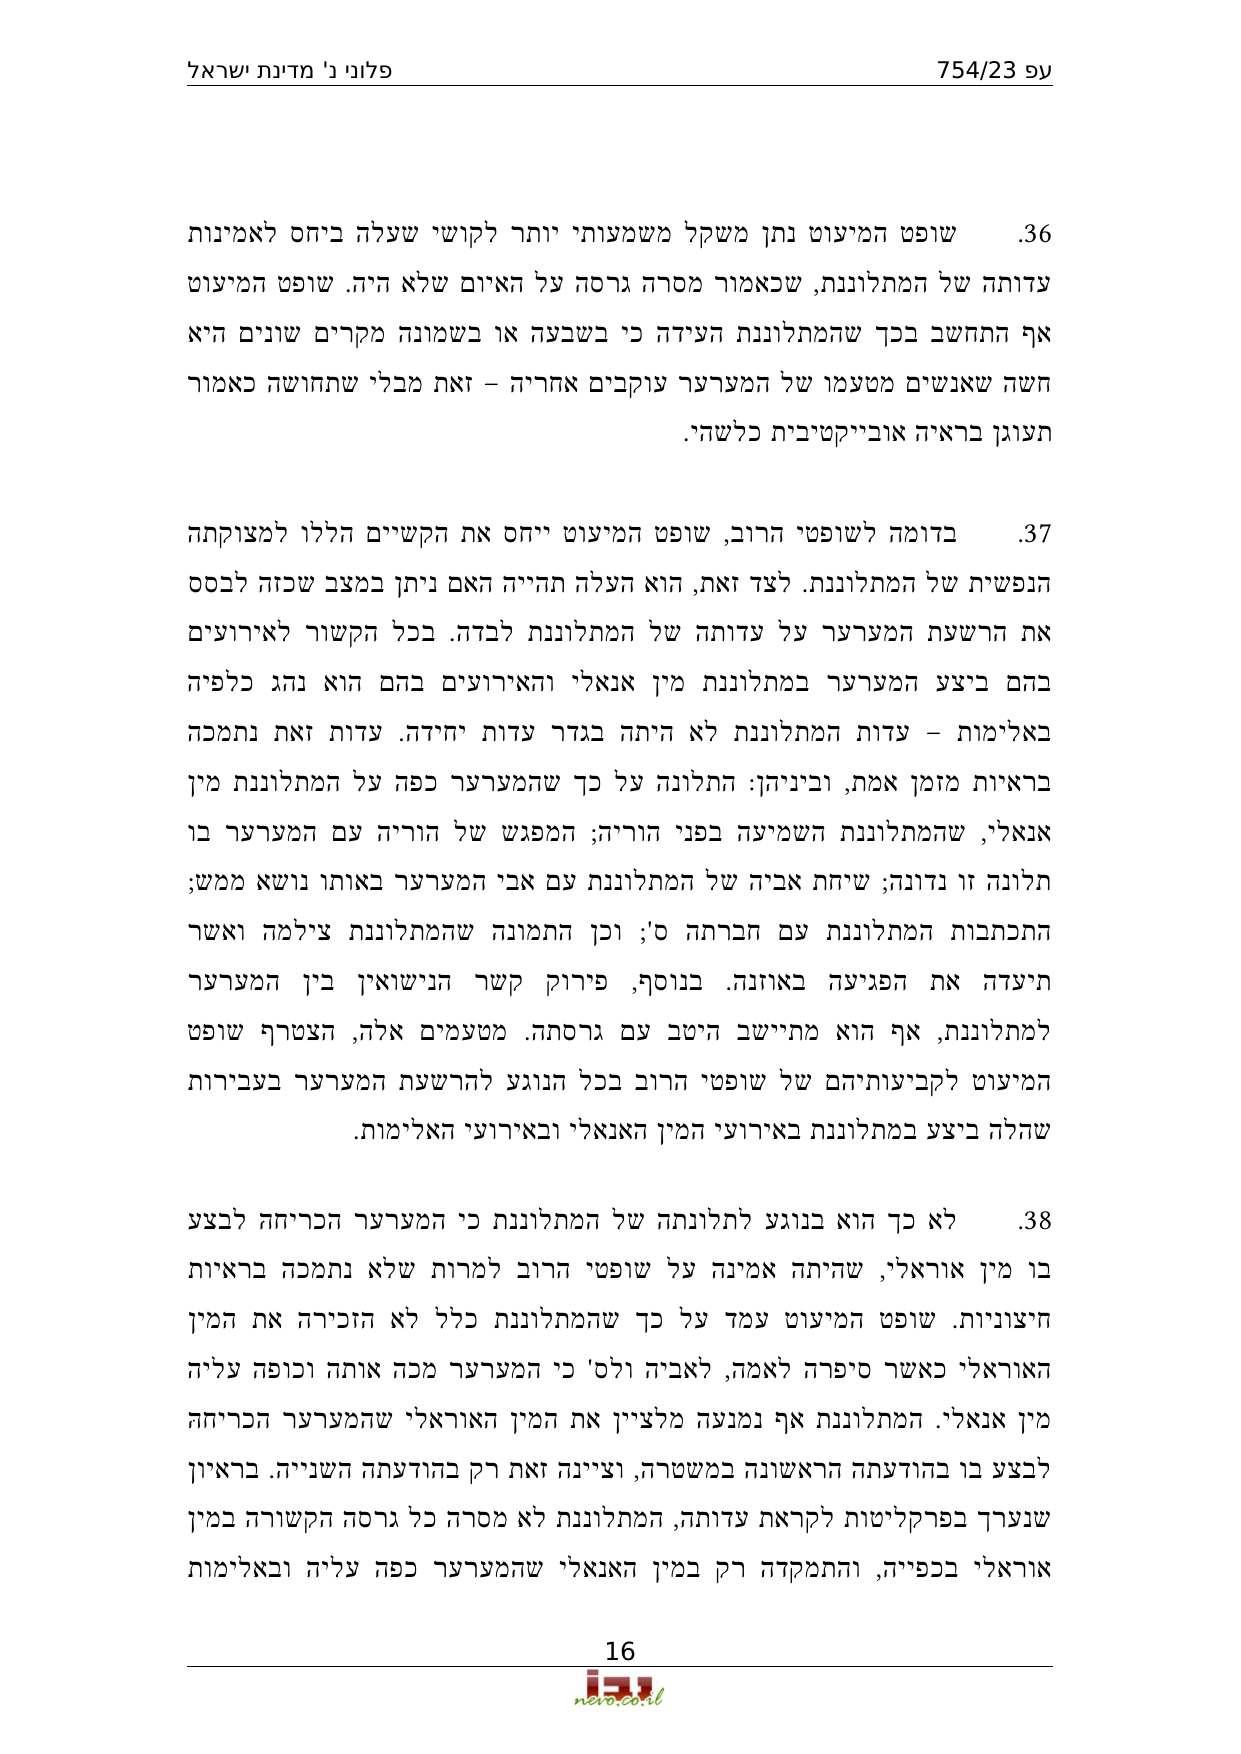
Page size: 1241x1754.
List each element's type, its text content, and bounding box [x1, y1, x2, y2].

list בדומה לשופטי הרוב, שופט המיעוט ייחס את הקשיים הללו למצוקתה הנפשית של המתלוננת. לצד זאת, הוא העלה תהייה האם ניתן במצב שכזה לבסס את הרשעת המערער על עדותה של המתלוננת לבדה. בכל הקשור לאירועים בהם ביצע המערער במתלוננת מין אנאלי והאירועים בהם הוא נהג כלפיה באלימות – עדות המתלוננת לא היתה בגדר עדות יחידה. עדות זאת נתמכה בראיות מזמן אמת, וביניהן: התלונה על כך שהמערער כפה על המתלוננת מין אנאלי, שהמתלוננת השמיעה בפני הוריה; המפגש של הוריה עם המערער בו תלונה זו נדונה; שיחת אביה של המתלוננת עם אבי המערער באותו נושא ממש; התכתבות המתלוננת עם חברתה ס'; וכן התמונה שהמתלוננת צילמה ואשר תיעדה את הפגיעה באוזנה. בנוסף, פירוק קשר הנישואין בין המערער למתלוננת, אף הוא מתיישב היטב עם גרסתה. מטעמים אלה, הצטרף שופט המיעוט לקביעותיהם של שופטי הרוב בכל הנוגע להרשעת המערער בעבירות שהלה ביצע במתלוננת באירועי המין האנאלי ובאירועי האלימות. [187, 516, 1053, 1147]
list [187, 1203, 1053, 1585]
picture [574, 1669, 666, 1707]
list שופט המיעוט נתן משקל משמעותי יותר לקושי שעלה ביחס לאמינות עדותה של המתלוננת, שכאמור מסרה גרסה על האיום שלא היה. שופט המיעוט אף התחשב בכך שהמתלוננת העידה כי בשבעה או בשמונה מקרים שונים היא חשה שאנשים מטעמו של המערער עוקבים אחריה – זאת מבלי שתחושה כאמור תעוגן בראיה אובייקטיבית כלשהי. [187, 217, 1053, 449]
